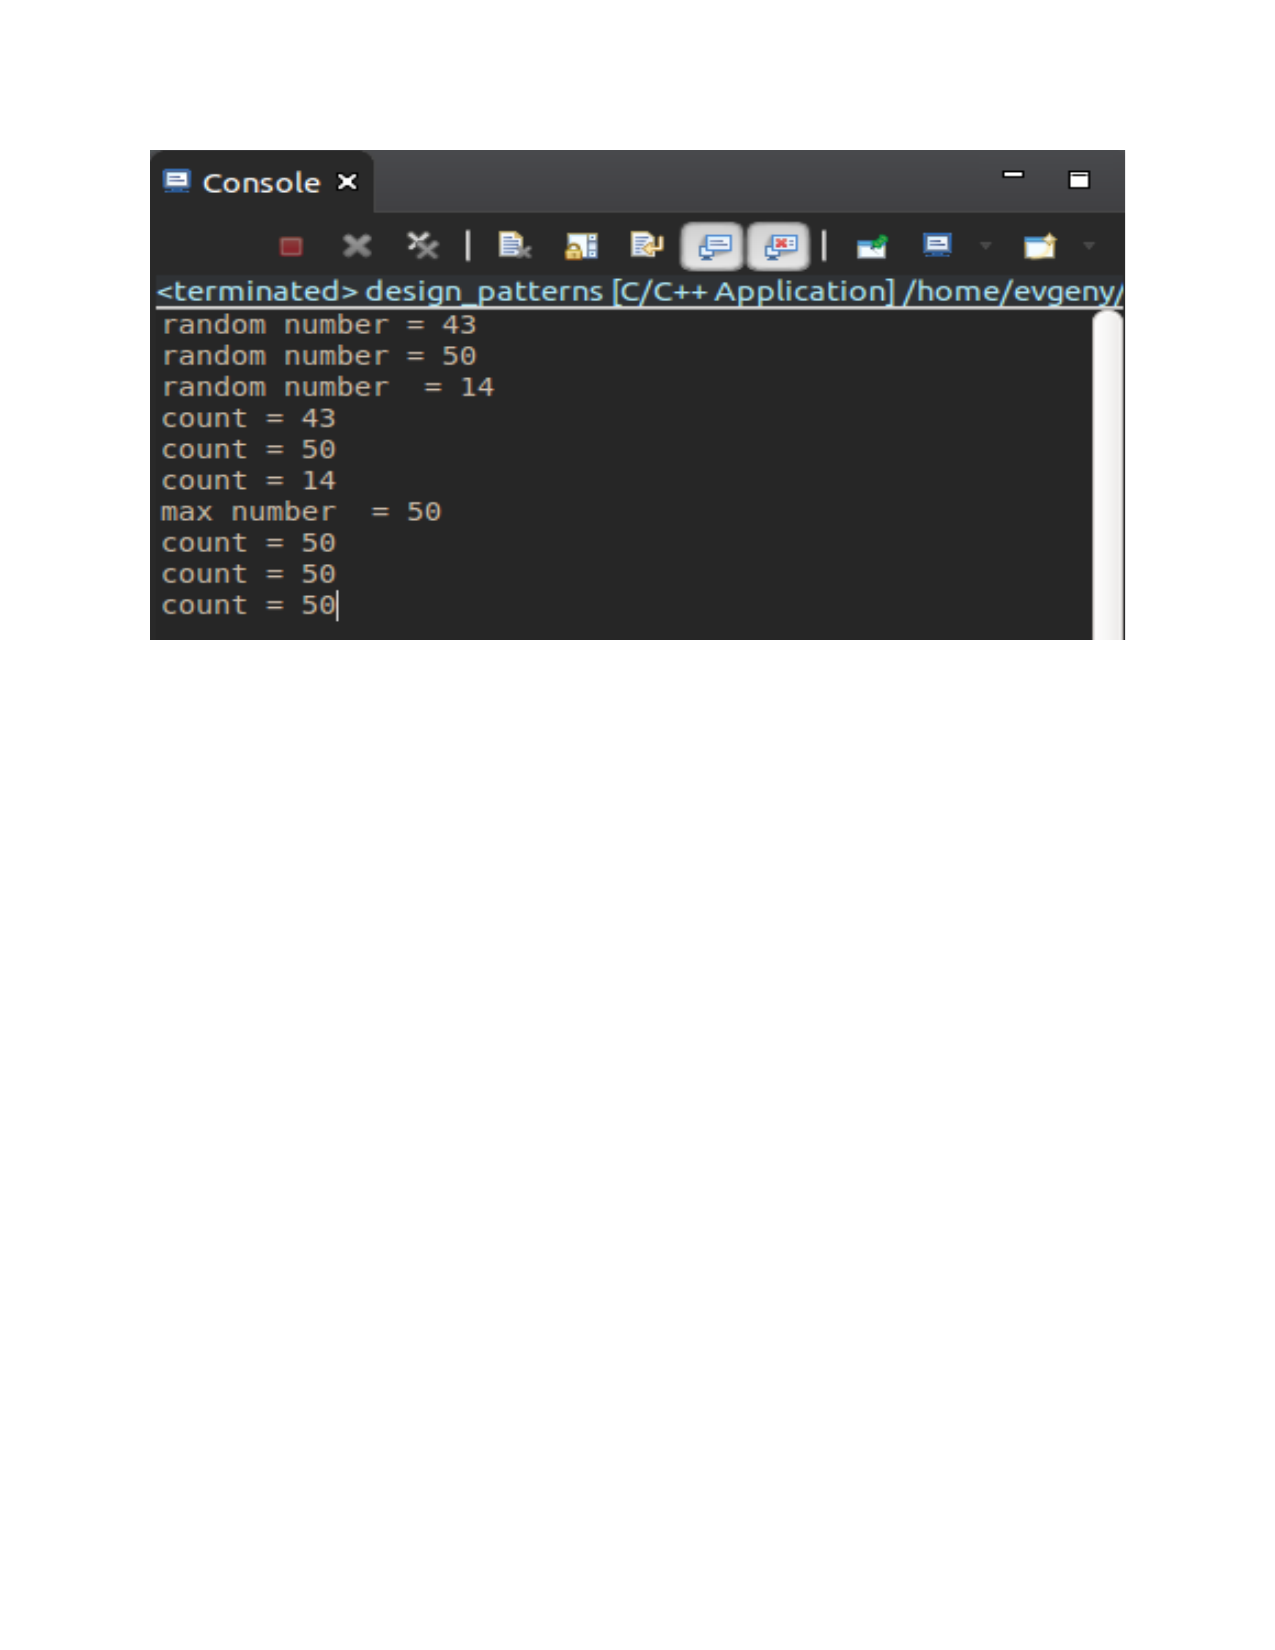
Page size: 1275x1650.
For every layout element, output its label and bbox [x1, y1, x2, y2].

picture [150, 150, 1125, 640]
